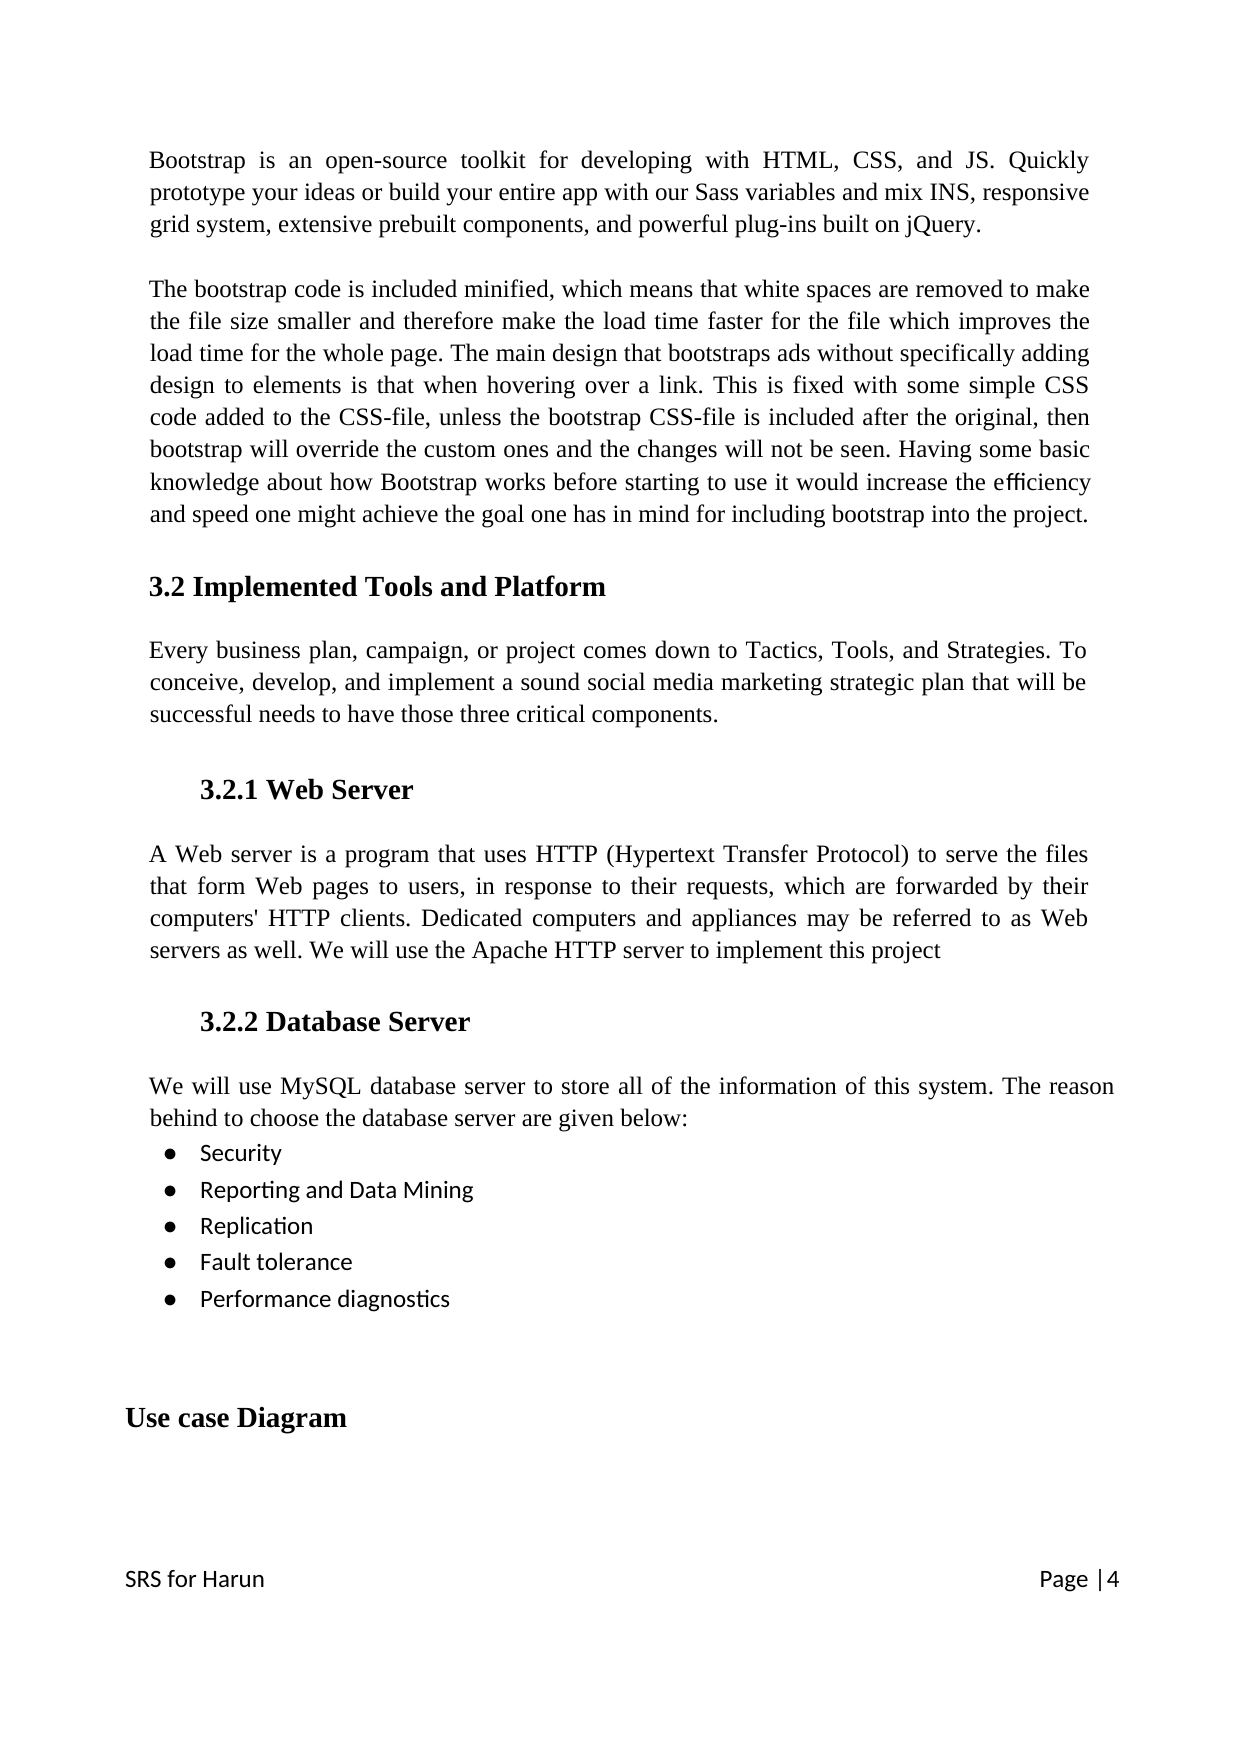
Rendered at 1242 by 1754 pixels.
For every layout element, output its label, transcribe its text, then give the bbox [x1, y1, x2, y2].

list Replication [162, 1210, 1130, 1241]
list Security [162, 1137, 1130, 1168]
text Every business plan, campaign, or project comes down to Tactics, Tools, and Strategies. To conceive, develop, and implement a sound social media marketing strategic plan that will be successful needs to have those three critical components. [148, 636, 1088, 728]
list Fault tolerance [162, 1247, 1130, 1277]
text A Web server is a program that uses HTTP (Hypertext Transfer Protocol) to serve the files that form Web pages to users, in response to their requests, which are forwarded by their computers' HTTP clients. Dedicated computers and appliances may be referred to as Web servers as well. We will use the Apache HTTP server to implement this project [148, 839, 1089, 964]
text Bootstrap is an open-source toolkit for developing with HTML, CSS, and JS. Quickly prototype your ideas or build your entire app with our Sass variables and mix INS, responsive grid system, extensive prebuilt components, and powerful plug-ins built on jQuery. [148, 146, 1090, 238]
subtitle 3.2.1 Web Server [200, 772, 1182, 806]
subtitle 3.2 Implemented Tools and Platform [148, 569, 1182, 602]
list Performance diagnostics [162, 1283, 1130, 1313]
text The bootstrap code is included minified, which means that white spaces are removed to make the file size smaller and therefore make the load time faster for the file which improves the load time for the whole page. The main design that bootstraps ads without specifically adding design to elements is that when hovering over a link. This is fixed with some simple CSS code added to the CSS-file, unless the bootstrap CSS-file is included after the original, then bootstrap will override the custom ones and the changes will not be seen. Having some basic knowledge about how Bootstrap works before starting to use it would increase the efficiency and speed one might achieve the goal one has in mind for including bootstrap into the project. [148, 274, 1091, 528]
subtitle Use case Diagram [125, 1400, 1182, 1434]
text We will use MySQL database server to store all of the information of this system. The reason behind to choose the database server are given below: [148, 1071, 1117, 1132]
list Reporting and Data Mining [162, 1174, 1130, 1204]
subtitle 3.2.2 Database Server [200, 1004, 1182, 1038]
